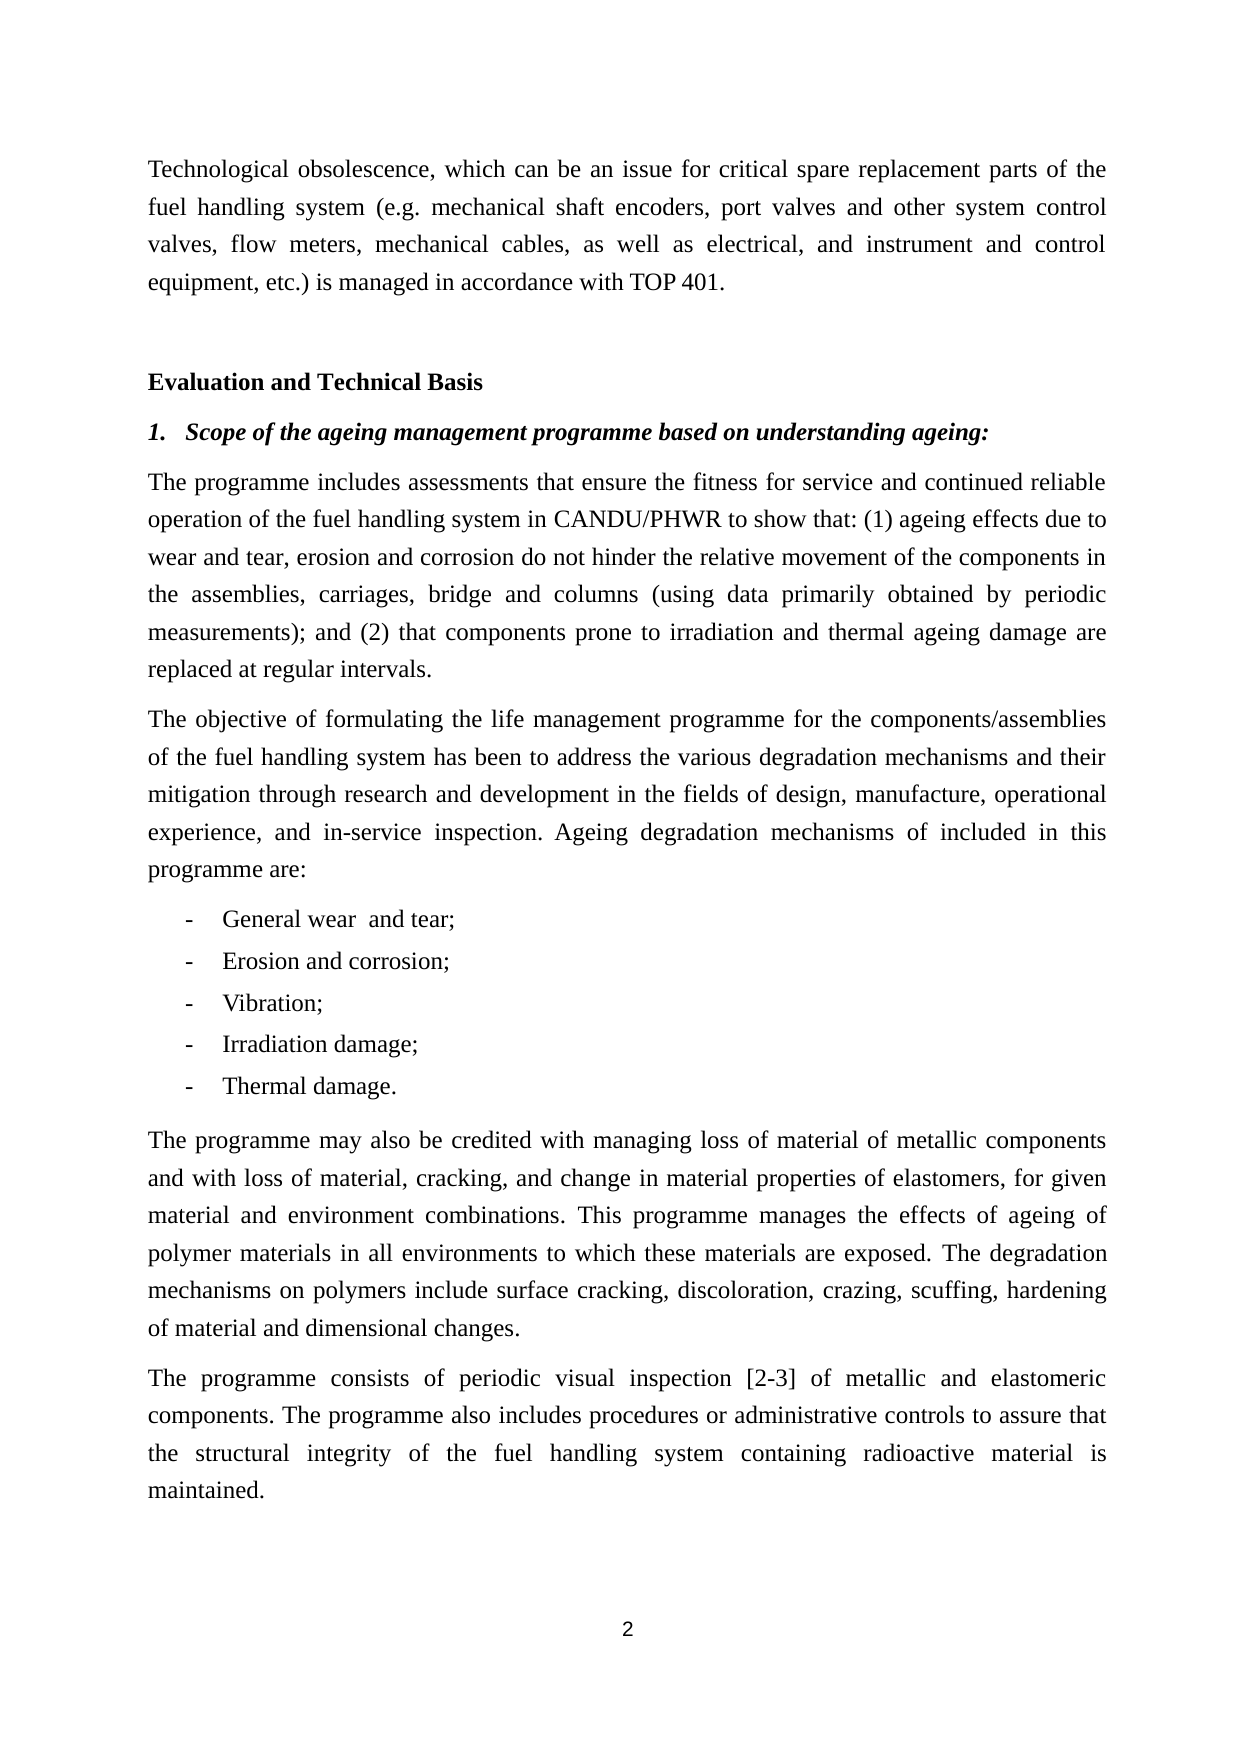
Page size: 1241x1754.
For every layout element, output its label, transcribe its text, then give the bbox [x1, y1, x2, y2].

text The programme includes assessments that ensure the fitness for service and continued reliable operation of the fuel handling system in CANDU/PHWR to show that: (1) ageing effects due to wear and tear, erosion and corrosion do not hinder the relative movement of the components in the assemblies, carriages, bridge and columns (using data primarily obtained by periodic measurements); and (2) that components prone to irradiation and thermal ageing damage are replaced at regular intervals. [148, 462, 1107, 687]
list Erosion and corrosion; [185, 941, 1107, 979]
list Thermal damage. [185, 1067, 1107, 1104]
text The programme may also be credited with managing loss of material of metallic components and with loss of material, cracking, and change in material properties of elastomers, for given material and environment combinations. This programme manages the effects of ageing of polymer materials in all environments to which these materials are exposed. The degradation mechanisms on polymers include surface cracking, discoloration, crazing, scuffing, hardening of material and dimensional changes. [148, 1121, 1107, 1346]
text Technological obsolescence, which can be an issue for critical spare replacement parts of the fuel handling system (e.g. mechanical shaft encoders, port valves and other system control valves, flow meters, mechanical cables, as well as electrical, and instrument and control equipment, etc.) is managed in accordance with TOP 401. [148, 150, 1107, 300]
list General wear and tear; [185, 900, 1107, 937]
text The programme consists of periodic visual inspection [2-3] of metallic and elastomeric components. The programme also includes procedures or administrative controls to assure that the structural integrity of the fuel handling system containing radioactive material is maintained. [148, 1358, 1107, 1508]
list Scope of the ageing management programme based on understanding ageing: [148, 412, 1107, 450]
text The objective of formulating the life management programme for the components/assemblies of the fuel handling system has been to address the various degradation mechanisms and their mitigation through research and development in the fields of design, manufacture, operational experience, and in-service inspection. Ageing degradation mechanisms of included in this programme are: [148, 700, 1107, 887]
text Evaluation and Technical Basis [148, 362, 1107, 400]
list Vibration; [185, 983, 1107, 1021]
list Irradiation damage; [185, 1025, 1107, 1062]
